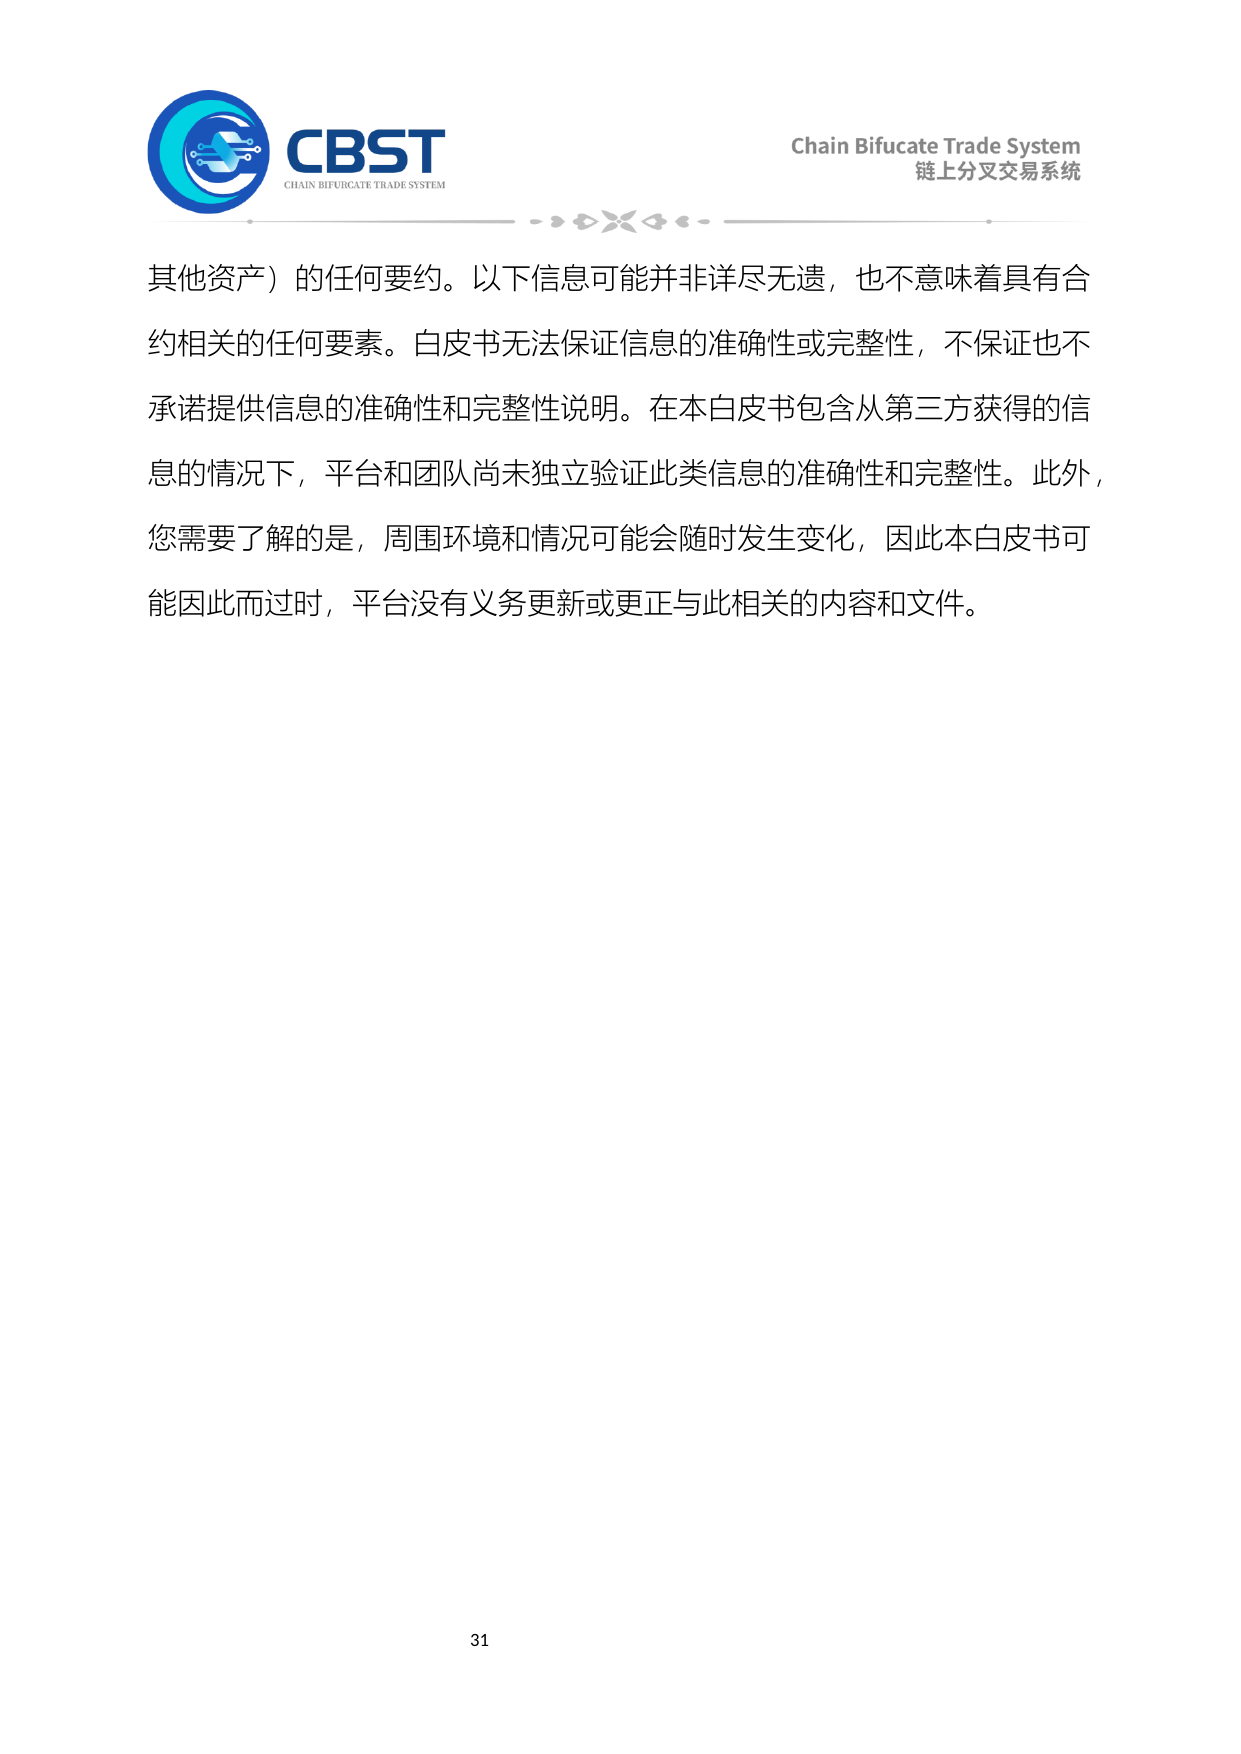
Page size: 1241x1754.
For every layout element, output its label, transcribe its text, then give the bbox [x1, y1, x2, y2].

picture [147, 90, 1090, 233]
